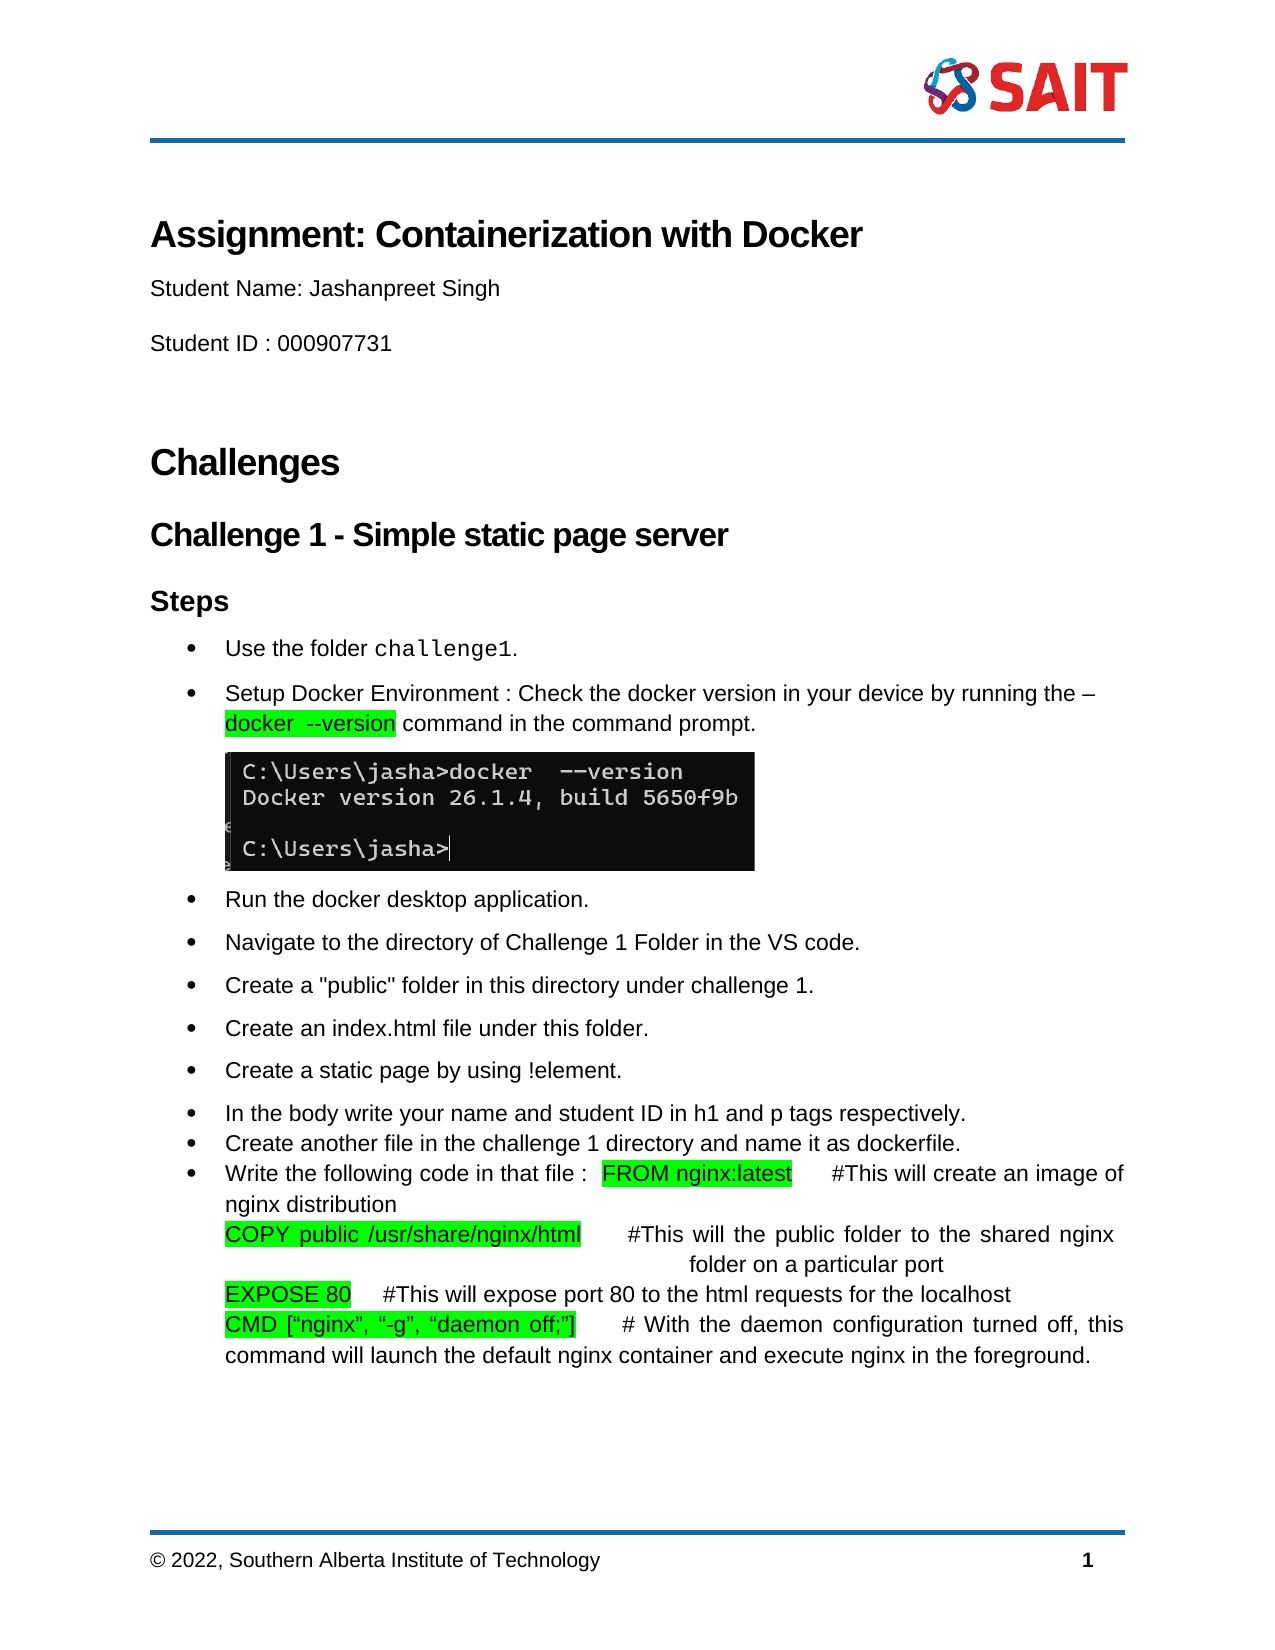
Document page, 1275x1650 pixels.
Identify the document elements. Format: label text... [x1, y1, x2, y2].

subtitle Steps [150, 584, 1125, 617]
picture [900, 34, 1151, 138]
list Write the following code in that file : FROM nginx:latest #This will create an image of nginx distribution [187, 1160, 1125, 1217]
list Create another file in the challenge 1 directory and name it as dockerfile. [187, 1130, 1125, 1157]
list CMD [“nginx”, “-g”, “daemon off;”] # With the daemon configuration turned off, this command will launch the default nginx container and execute nginx in the foreground. [225, 1311, 1125, 1368]
list Setup Docker Environment : Check the docker version in your device by running the – docker --version command in the command prompt. [187, 680, 1125, 737]
list Create a static page by using !element. [187, 1057, 1125, 1084]
list In the body write your name and student ID in h1 and p tags respectively. [187, 1100, 1125, 1126]
subtitle Challenge 1 - Simple static page server [150, 515, 1125, 553]
list Run the docker desktop application. [187, 886, 1125, 913]
subtitle Assignment: Containerization with Docker [150, 212, 1125, 256]
list Create an index.html file under this folder. [187, 1014, 1125, 1041]
list Use the folder challenge1. [187, 635, 1125, 663]
subtitle Challenges [150, 440, 1125, 483]
list COPY public /usr/share/nginx/html #This will the public folder to the shared nginx folder on a particular port [225, 1221, 1125, 1277]
text Student Name: Jashanpreet Singh [150, 274, 1125, 301]
list Navigate to the directory of Challenge 1 Folder in the VS code. [187, 929, 1125, 956]
picture [225, 752, 755, 871]
list EXPOSE 80 #This will expose port 80 to the html requests for the localhost [351, 1281, 1125, 1308]
list Create a "public" folder in this directory under challenge 1. [187, 972, 1125, 998]
text Student ID : 000907731 [150, 330, 1125, 356]
